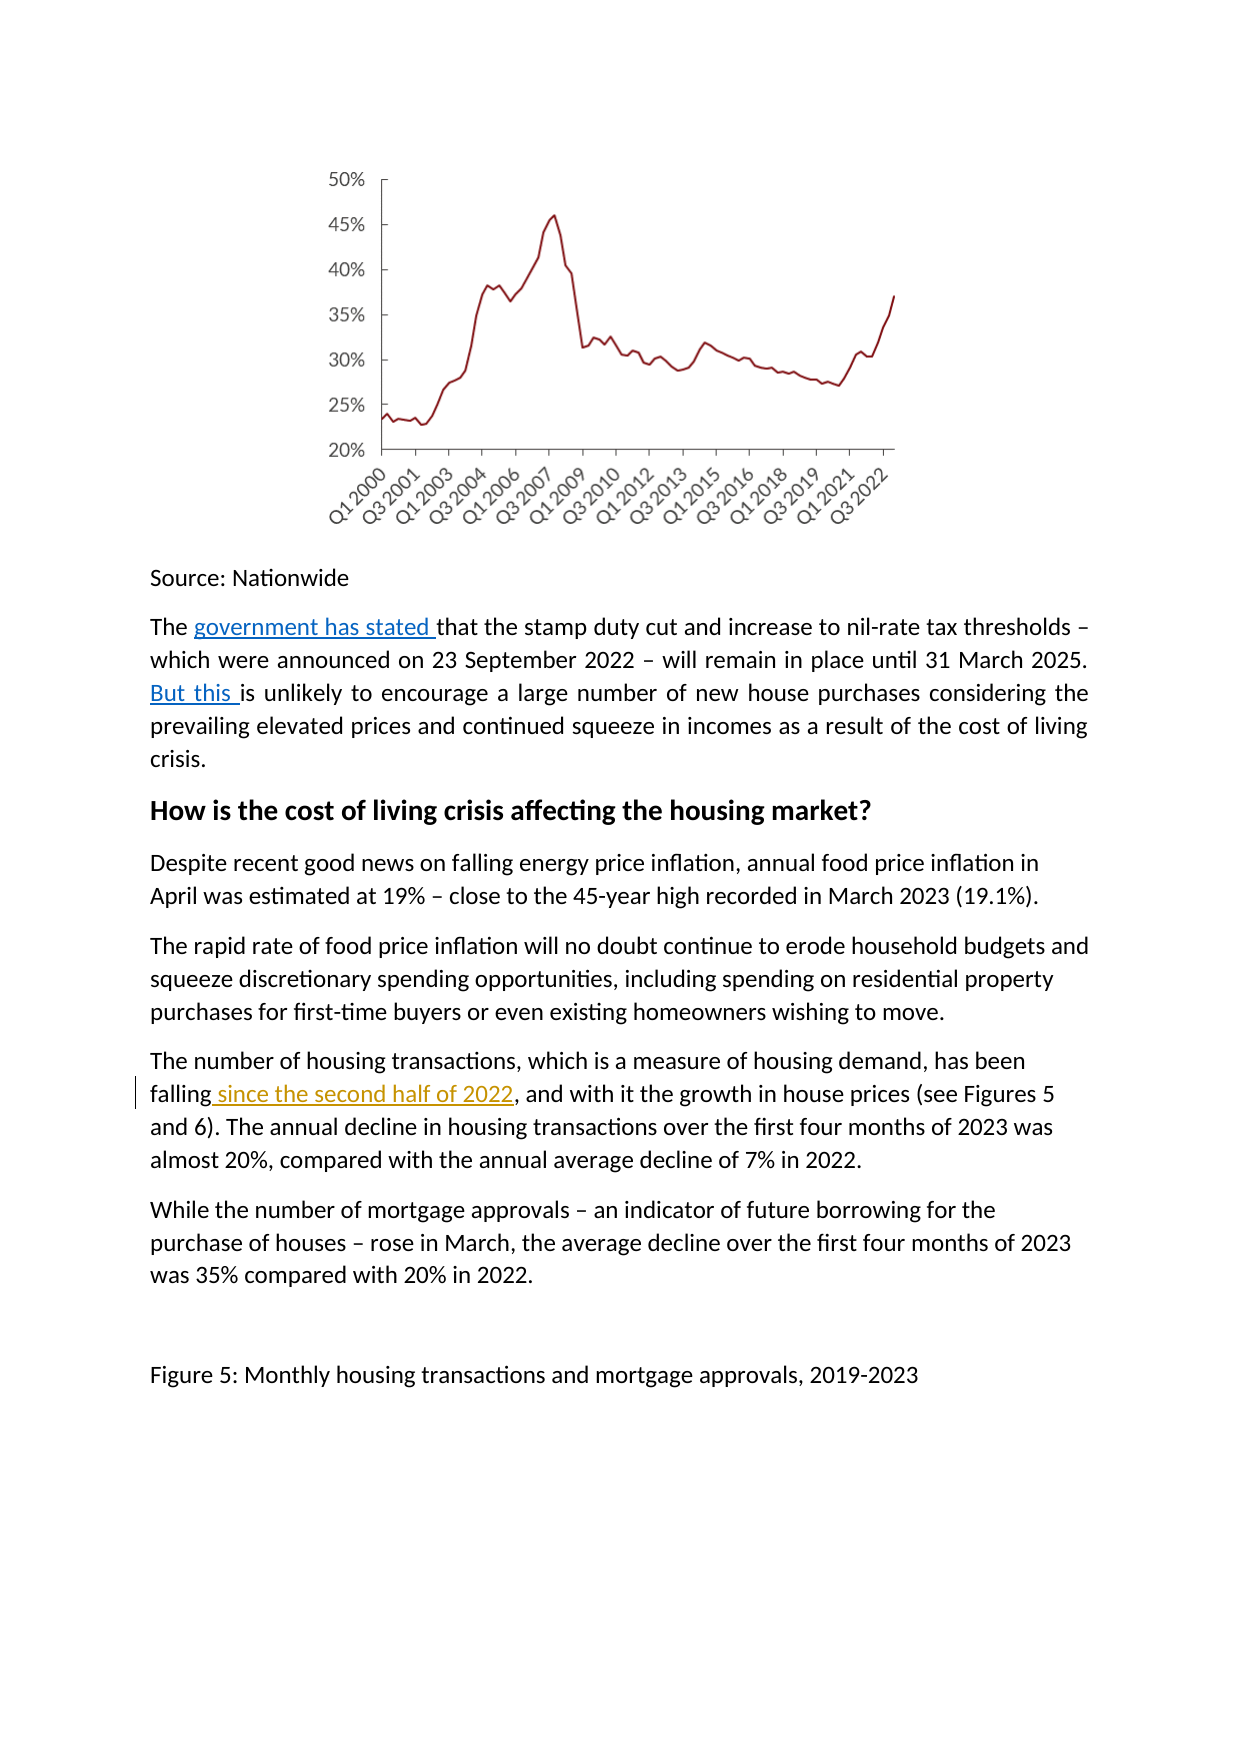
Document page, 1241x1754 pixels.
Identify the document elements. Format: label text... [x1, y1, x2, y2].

text How is the cost of living crisis affecting the housing market? [150, 792, 1090, 828]
text While the number of mortgage approvals – an indicator of future borrowing for the purchase of houses – rose in March, the average decline over the first four months of 2023 was 35% compared with 20% in 2022. [150, 1194, 1090, 1290]
text Figure 5: Monthly housing transactions and mortgage approvals, 2019-2023 [150, 1359, 1090, 1389]
text Source: Nationwide [150, 562, 1090, 592]
text The number of housing transactions, which is a measure of housing demand, has been falling, and with it the growth in house prices (see Figures 5 and 6). The annual decline in housing transactions over the first four months of 2023 was almost 20%, compared with the annual average decline of 7% in 2022. [150, 1046, 1090, 1175]
text Despite recent good news on falling energy price inflation, annual food price inflation in April was estimated at 19% – close to the 45-year high recorded in March 2023 (19.1%). [150, 848, 1090, 911]
text The government has stated that the stamp duty cut and increase to nil-rate tax thresholds – which were announced on 23 September 2022 – will remain in place until 31 March 2025. But this is unlikely to encourage a large number of new house purchases considering the prevailing elevated prices and continued squeeze in incomes as a result of the cost of living crisis. [150, 611, 1090, 773]
picture [307, 157, 933, 543]
text The rapid rate of food price inflation will no doubt continue to erode household budgets and squeeze discretionary spending opportunities, including spending on residential property purchases for first-time buyers or even existing homeowners wishing to move. [150, 930, 1090, 1026]
